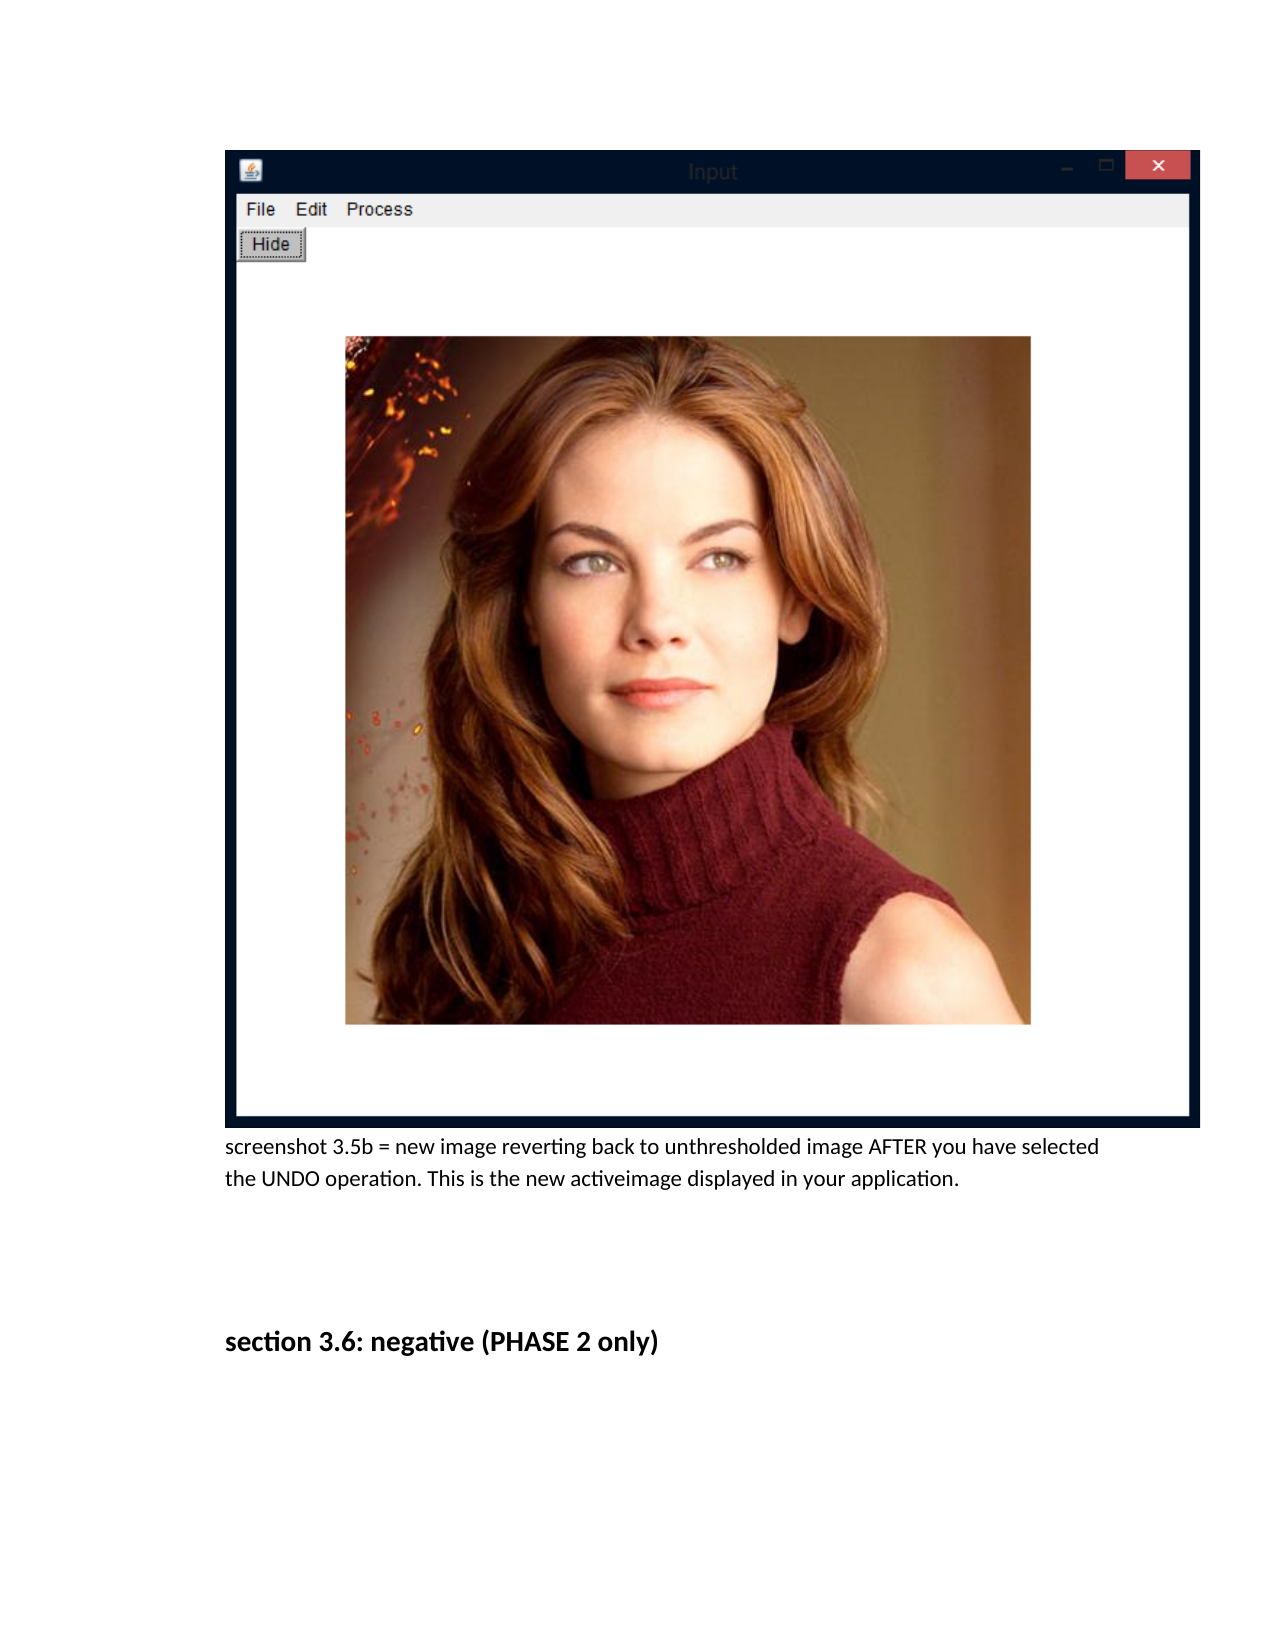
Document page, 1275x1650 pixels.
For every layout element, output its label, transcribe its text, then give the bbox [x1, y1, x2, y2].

picture [225, 150, 1200, 1128]
text section 3.6: negative (PHASE 2 only) [225, 1323, 1125, 1359]
text screenshot 3.5b = new image reverting back to unthresholded image AFTER you have selected the UNDO operation. This is the new activeimage displayed in your application. [225, 1128, 1125, 1192]
